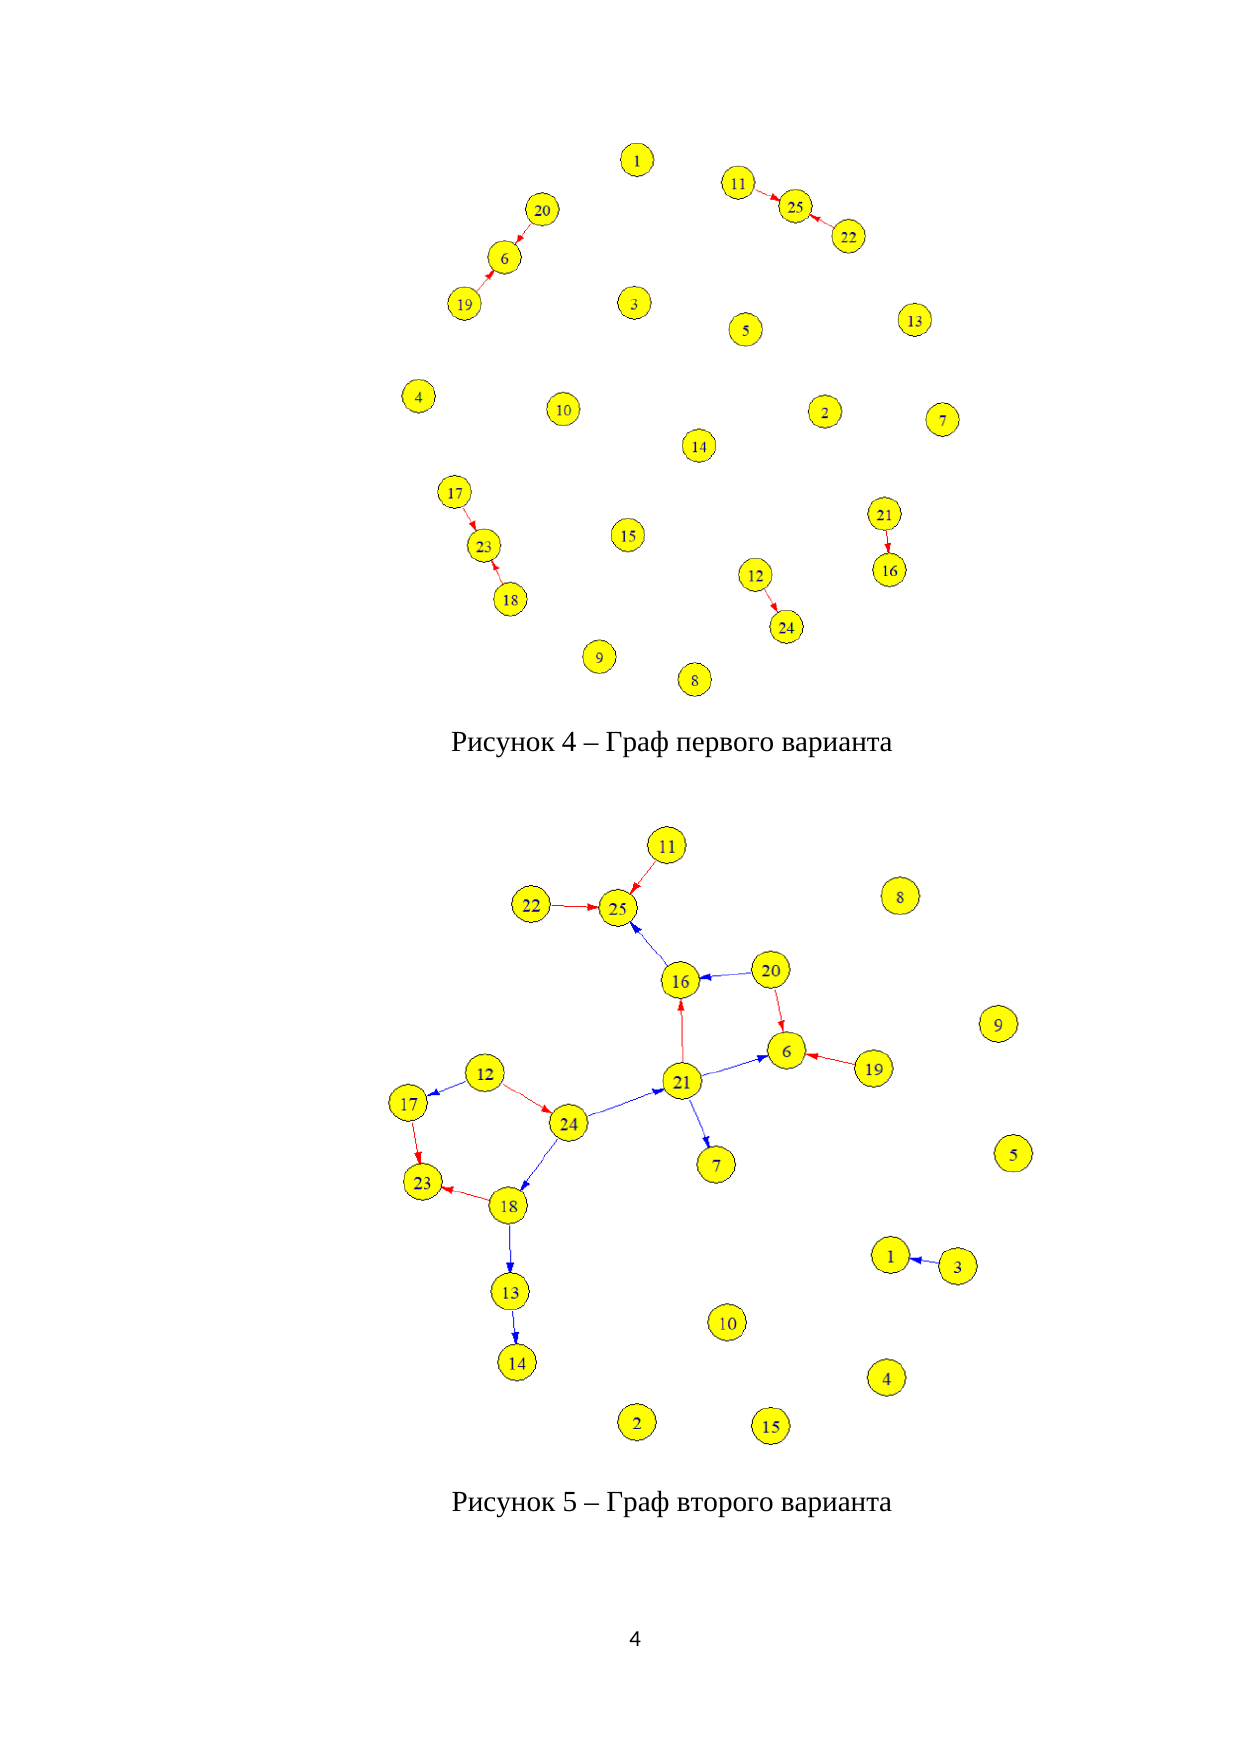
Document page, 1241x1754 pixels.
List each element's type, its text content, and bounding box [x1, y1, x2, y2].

picture [365, 816, 1060, 1468]
text Рисунок 4 – Граф первого варианта [192, 724, 1152, 758]
text Рисунок 5 – Граф второго варианта [192, 1484, 1152, 1518]
picture [391, 132, 983, 714]
